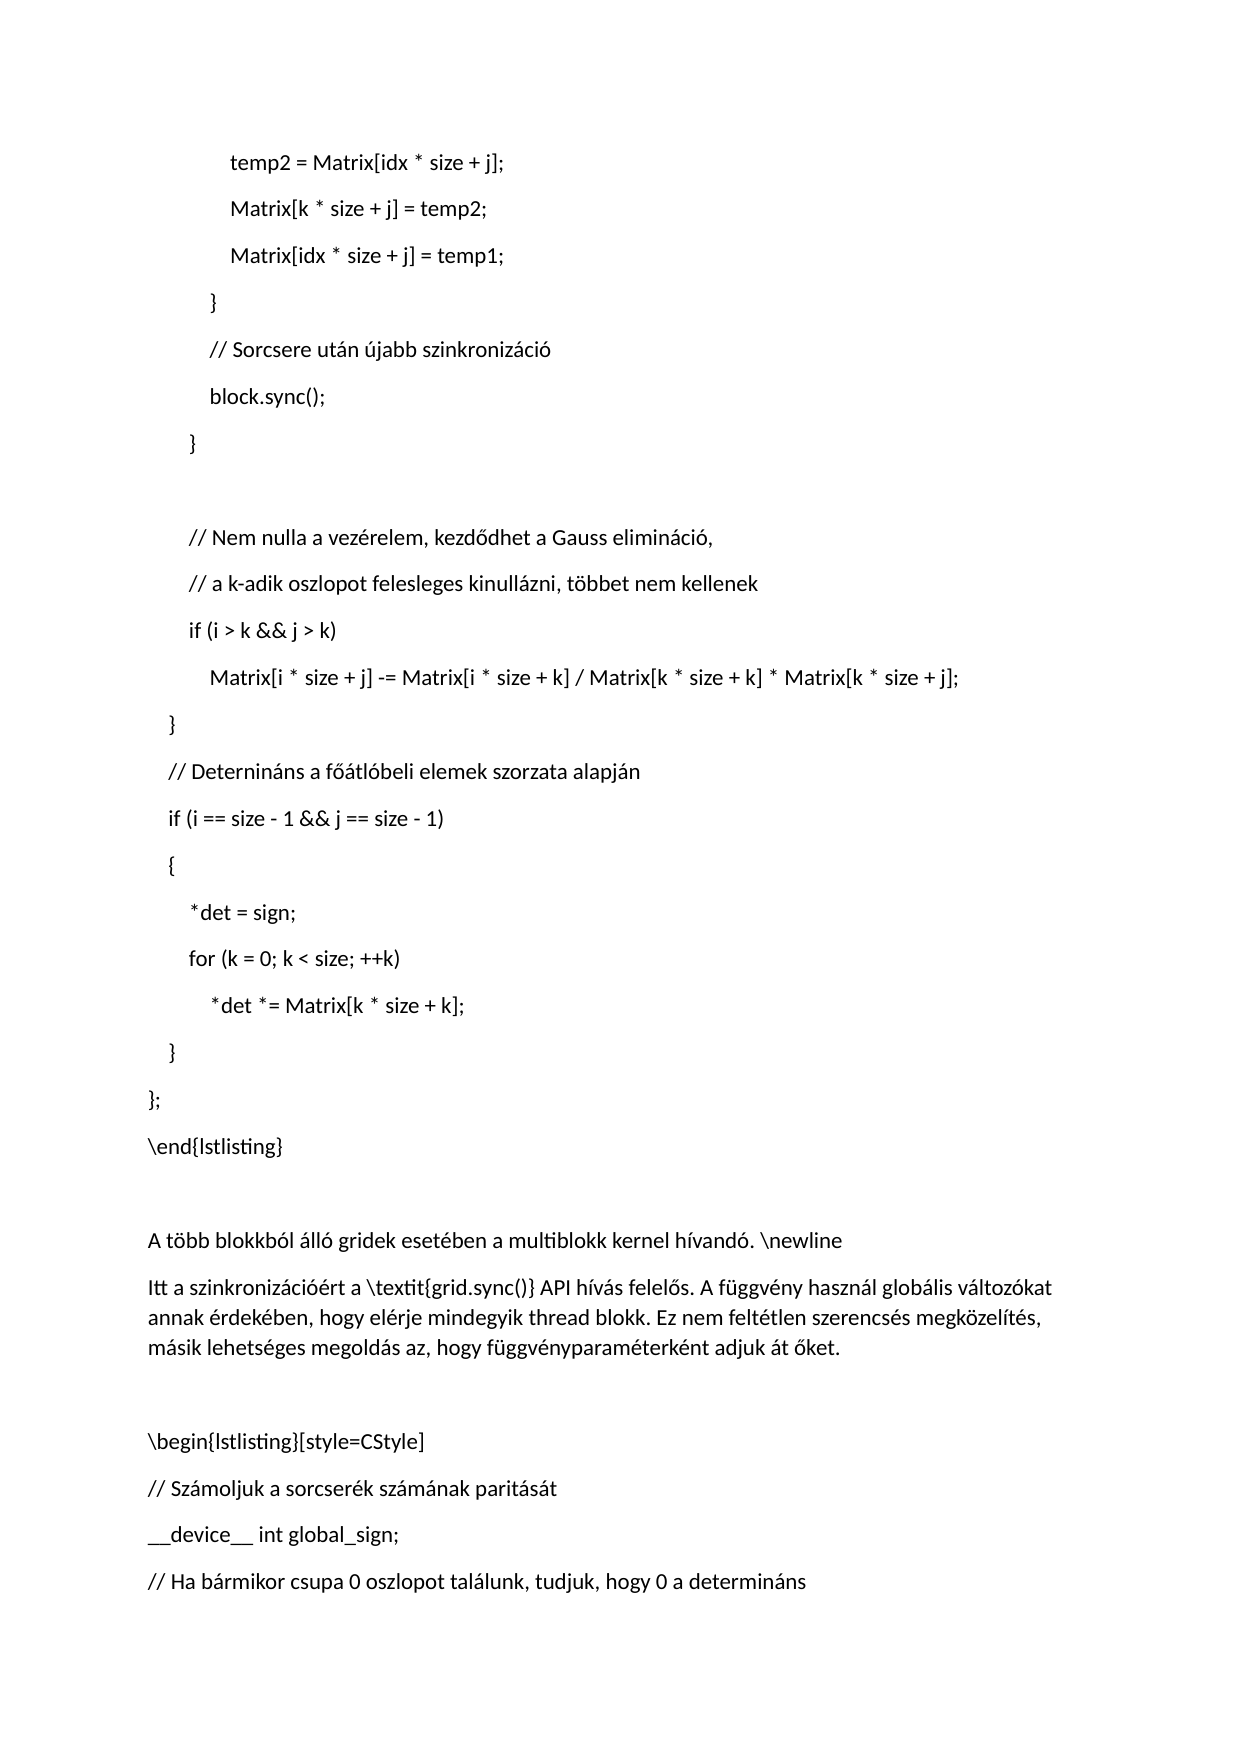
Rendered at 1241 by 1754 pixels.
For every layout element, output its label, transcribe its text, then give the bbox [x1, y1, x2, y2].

text block.sync(); [148, 382, 1093, 410]
text Itt a szinkronizációért a \textit{grid.sync()} API hívás felelős. A függvény használ globális változókat annak érdekében, hogy elérje mindegyik thread blokk. Ez nem feltétlen szerencsés megközelítés, másik lehetséges megoldás az, hogy függvényparaméterként adjuk át őket. [148, 1273, 1093, 1361]
text }; [148, 1085, 1093, 1113]
text *det *= Matrix[k * size + k]; [148, 991, 1093, 1019]
text if (i > k && j > k) [148, 616, 1093, 644]
text // Nem nulla a vezérelem, kezdődhet a Gauss elimináció, [148, 523, 1093, 551]
text Matrix[k * size + j] = temp2; [148, 194, 1093, 222]
text { [148, 851, 1093, 879]
text \begin{lstlisting}[style=CStyle] [148, 1427, 1093, 1455]
text // Számoljuk a sorcserék számának paritását [148, 1474, 1093, 1502]
text for (k = 0; k < size; ++k) [148, 944, 1093, 972]
text // Sorcsere után újabb szinkronizáció [148, 335, 1093, 363]
text // Ha bármikor csupa 0 oszlopot találunk, tudjuk, hogy 0 a determináns [148, 1567, 1093, 1595]
text temp2 = Matrix[idx * size + j]; [148, 148, 1093, 176]
text if (i == size - 1 && j == size - 1) [148, 804, 1093, 832]
text // a k-adik oszlopot felesleges kinullázni, többet nem kellenek [148, 569, 1093, 597]
text \end{lstlisting} [148, 1132, 1093, 1160]
text } [148, 1038, 1093, 1066]
text Matrix[idx * size + j] = temp1; [148, 241, 1093, 269]
text } [148, 710, 1093, 738]
text Matrix[i * size + j] -= Matrix[i * size + k] / Matrix[k * size + k] * Matrix[k * size + j]; [148, 663, 1093, 691]
text A több blokkból álló gridek esetében a multiblokk kernel hívandó. \newline [148, 1226, 1093, 1254]
text // Deternináns a főátlóbeli elemek szorzata alapján [148, 757, 1093, 785]
text } [148, 288, 1093, 316]
text __device__ int global_sign; [148, 1521, 1093, 1548]
text } [148, 429, 1093, 457]
text *det = sign; [148, 898, 1093, 926]
